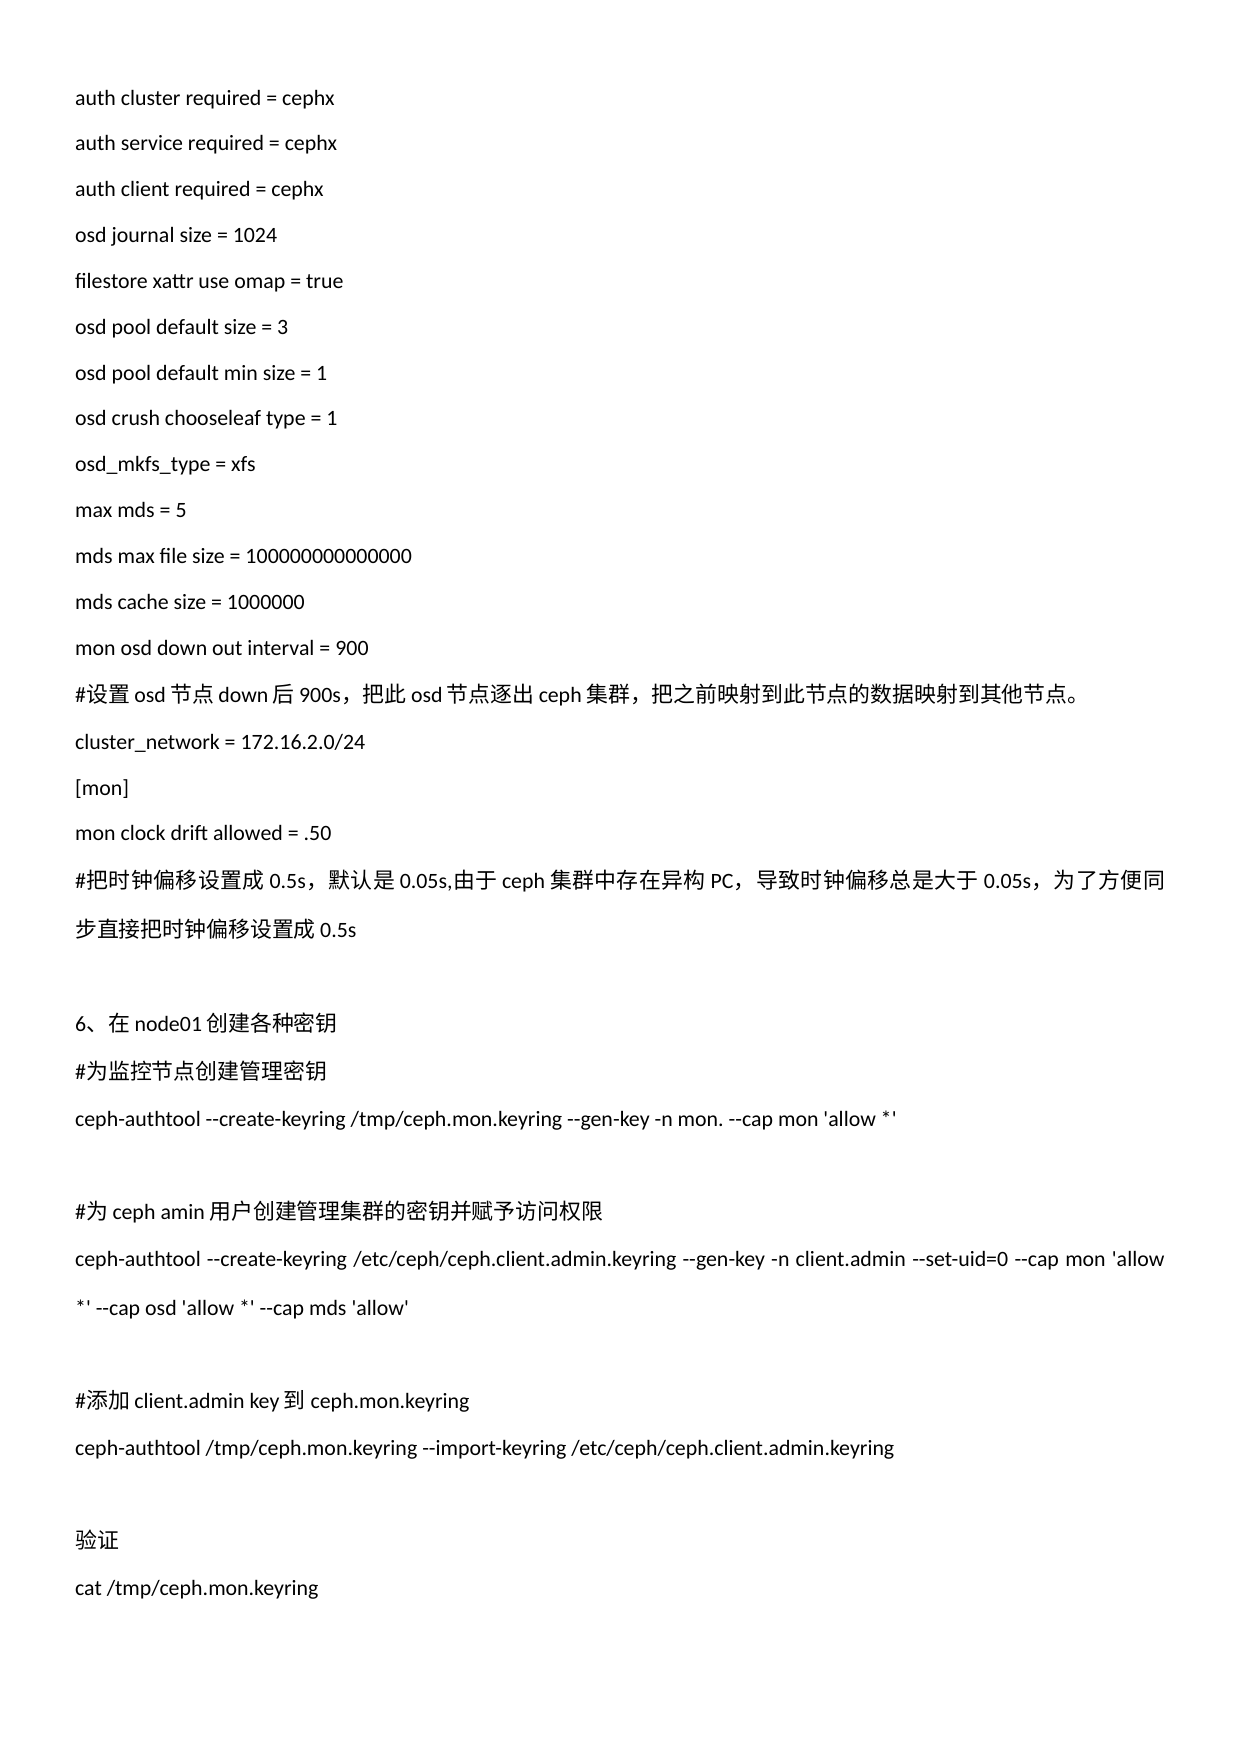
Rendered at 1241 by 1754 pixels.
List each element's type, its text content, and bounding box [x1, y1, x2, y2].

text 验证 [75, 1522, 1165, 1555]
text mon clock drift allowed = .50 [75, 817, 1165, 849]
text ceph-authtool /tmp/ceph.mon.keyring --import-keyring /etc/ceph/ceph.client.admin.keyring [75, 1431, 1165, 1463]
text #添加client.admin key到 ceph.mon.keyring [75, 1382, 1165, 1415]
text osd crush chooseleaf type = 1 [75, 402, 1165, 434]
text [mon] [75, 771, 1165, 803]
text max mds = 5 [75, 493, 1165, 526]
text filestore xattr use omap = true [75, 264, 1165, 297]
text #为监控节点创建管理密钥 [75, 1054, 1165, 1086]
text auth client required = cephx [75, 172, 1165, 205]
text osd_mkfs_type = xfs [75, 447, 1165, 480]
text auth service required = cephx [75, 127, 1165, 159]
text mon osd down out interval = 900 [75, 631, 1165, 663]
text auth cluster required = cephx [75, 81, 1165, 113]
text #把时钟偏移设置成0.5s，默认是0.05s,由于ceph集群中存在异构PC，导致时钟偏移总是大于0.05s，为了方便同步直接把时钟偏移设置成0.5s [75, 862, 1165, 944]
text osd journal size = 1024 [75, 218, 1165, 251]
text cat /tmp/ceph.mon.keyring [75, 1571, 1165, 1603]
text cluster_network = 172.16.2.0/24 [75, 725, 1165, 757]
text mds cache size = 1000000 [75, 585, 1165, 617]
text mds max file size = 100000000000000 [75, 539, 1165, 572]
text osd pool default min size = 1 [75, 356, 1165, 388]
text 6、在node01创建各种密钥 [75, 1005, 1165, 1038]
text osd pool default size = 3 [75, 310, 1165, 342]
text #为ceph amin用户创建管理集群的密钥并赋予访问权限 [75, 1194, 1165, 1226]
text #设置osd节点down后900s，把此osd节点逐出ceph集群，把之前映射到此节点的数据映射到其他节点。 [75, 677, 1165, 709]
text ceph-authtool --create-keyring /tmp/ceph.mon.keyring --gen-key -n mon. --cap mon 'allow *' [75, 1102, 1165, 1134]
text ceph-authtool --create-keyring /etc/ceph/ceph.client.admin.keyring --gen-key -n client.admin --set-uid=0 --cap mon 'allow *' --cap osd 'allow *' --cap mds 'allow' [75, 1242, 1165, 1323]
